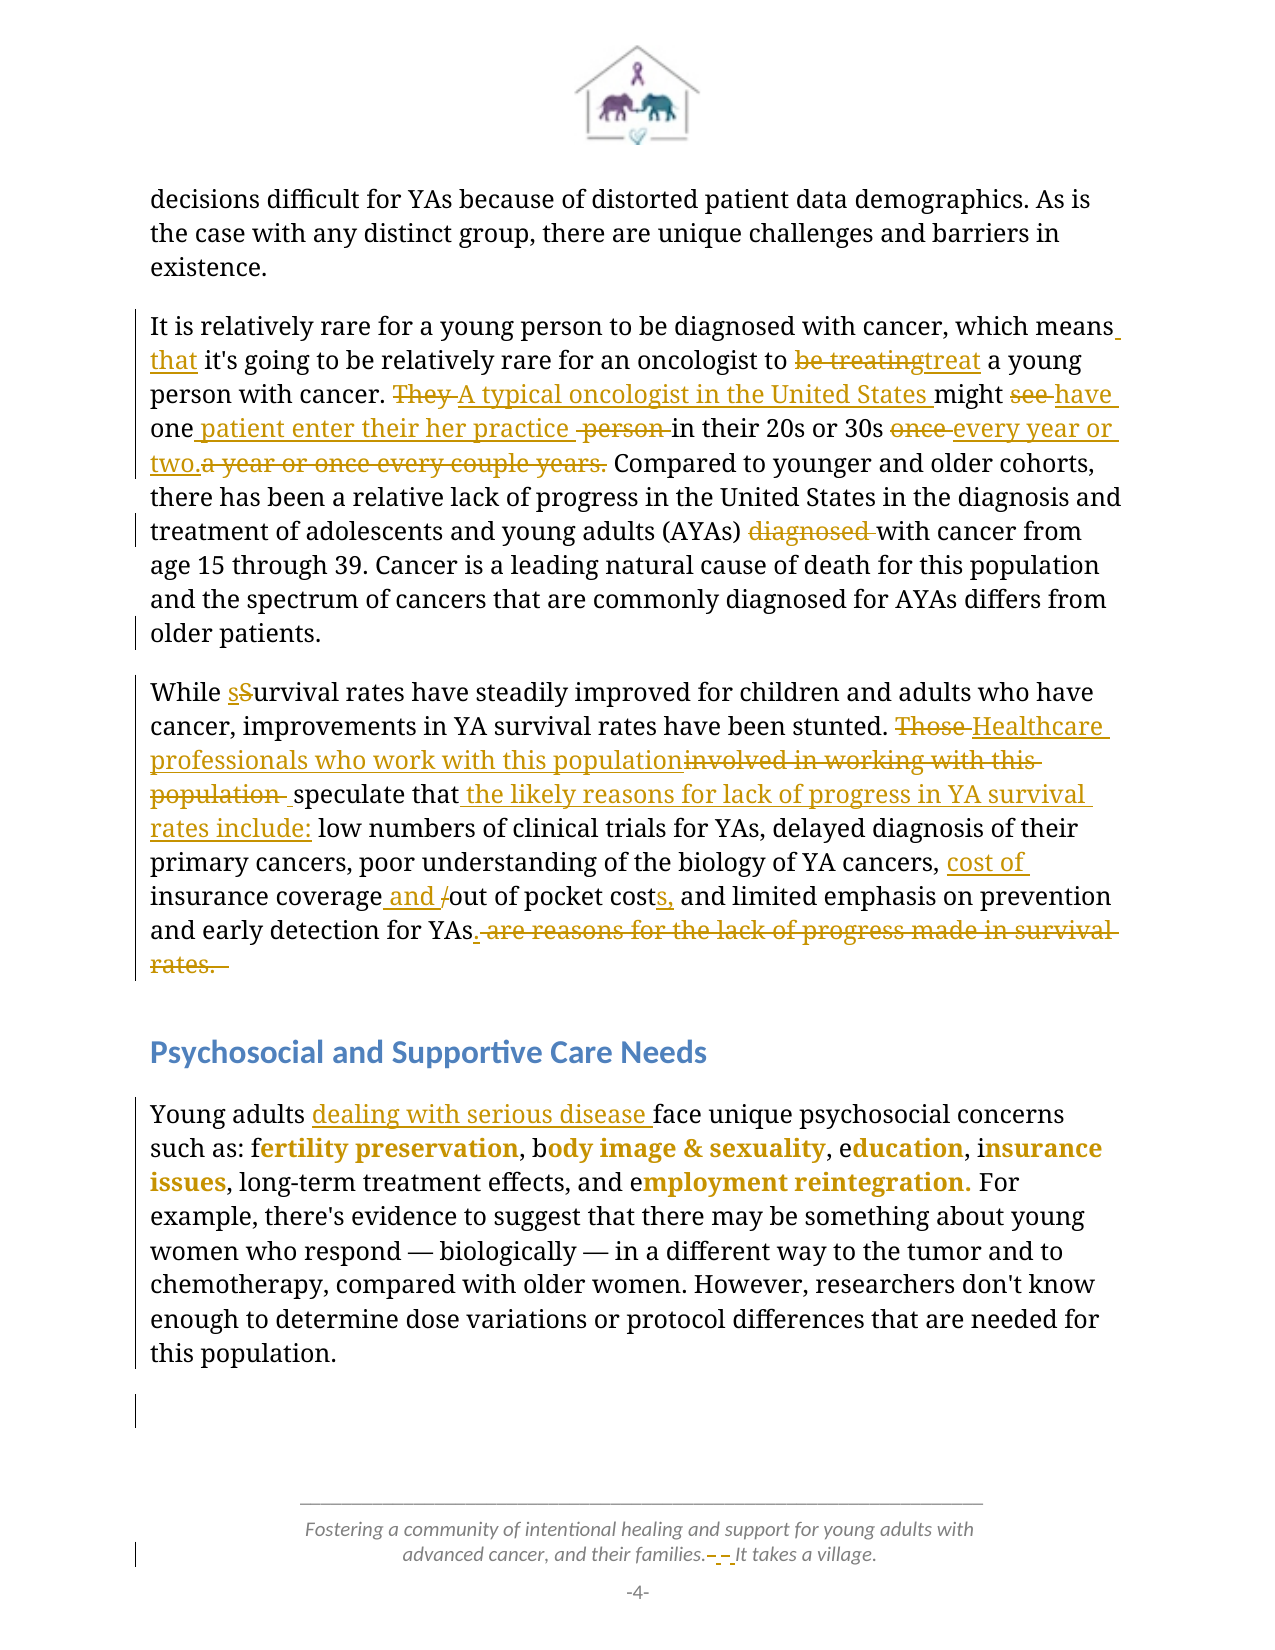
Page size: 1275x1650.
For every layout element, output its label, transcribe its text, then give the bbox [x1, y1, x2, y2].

text While urvival rates have steadily improved for children and adults who have cancer, improvements in YA survival rates have been stunted. speculate that low numbers of clinical trials for YAs, delayed diagnosis of their primary cancers, poor understanding of the biology of YA cancers, insurance coverageout of pocket cost and limited emphasis on prevention and early detection for YAs [150, 674, 1125, 981]
subtitle Psychosocial and Supportive Care Needs [150, 1031, 1125, 1072]
text It is relatively rare for a young person to be diagnosed with cancer, which means it's going to be relatively rare for an oncologist to a young person with cancer. might onein their 20s or 30s Compared to younger and older cohorts, there has been a relative lack of progress in the United States in the diagnosis and treatment of adolescents and young adults (AYAs) with cancer from age 15 through 39. Cancer is a leading natural cause of death for this population and the spectrum of cancers that are commonly diagnosed for AYAs differs from older patients. [150, 309, 1125, 649]
picture [573, 45, 702, 145]
text Young adults face unique psychosocial concerns such as: fertility preservation, body image & sexuality, education, insurance issues, long-term treatment effects, and employment reintegration. For example, there's evidence to suggest that there may be something about young women who respond — biologically — in a different way to the tumor and to chemotherapy, compared with older women. However, researchers don't know enough to determine dose variations or protocol differences that are needed for this population. [150, 1097, 1125, 1369]
